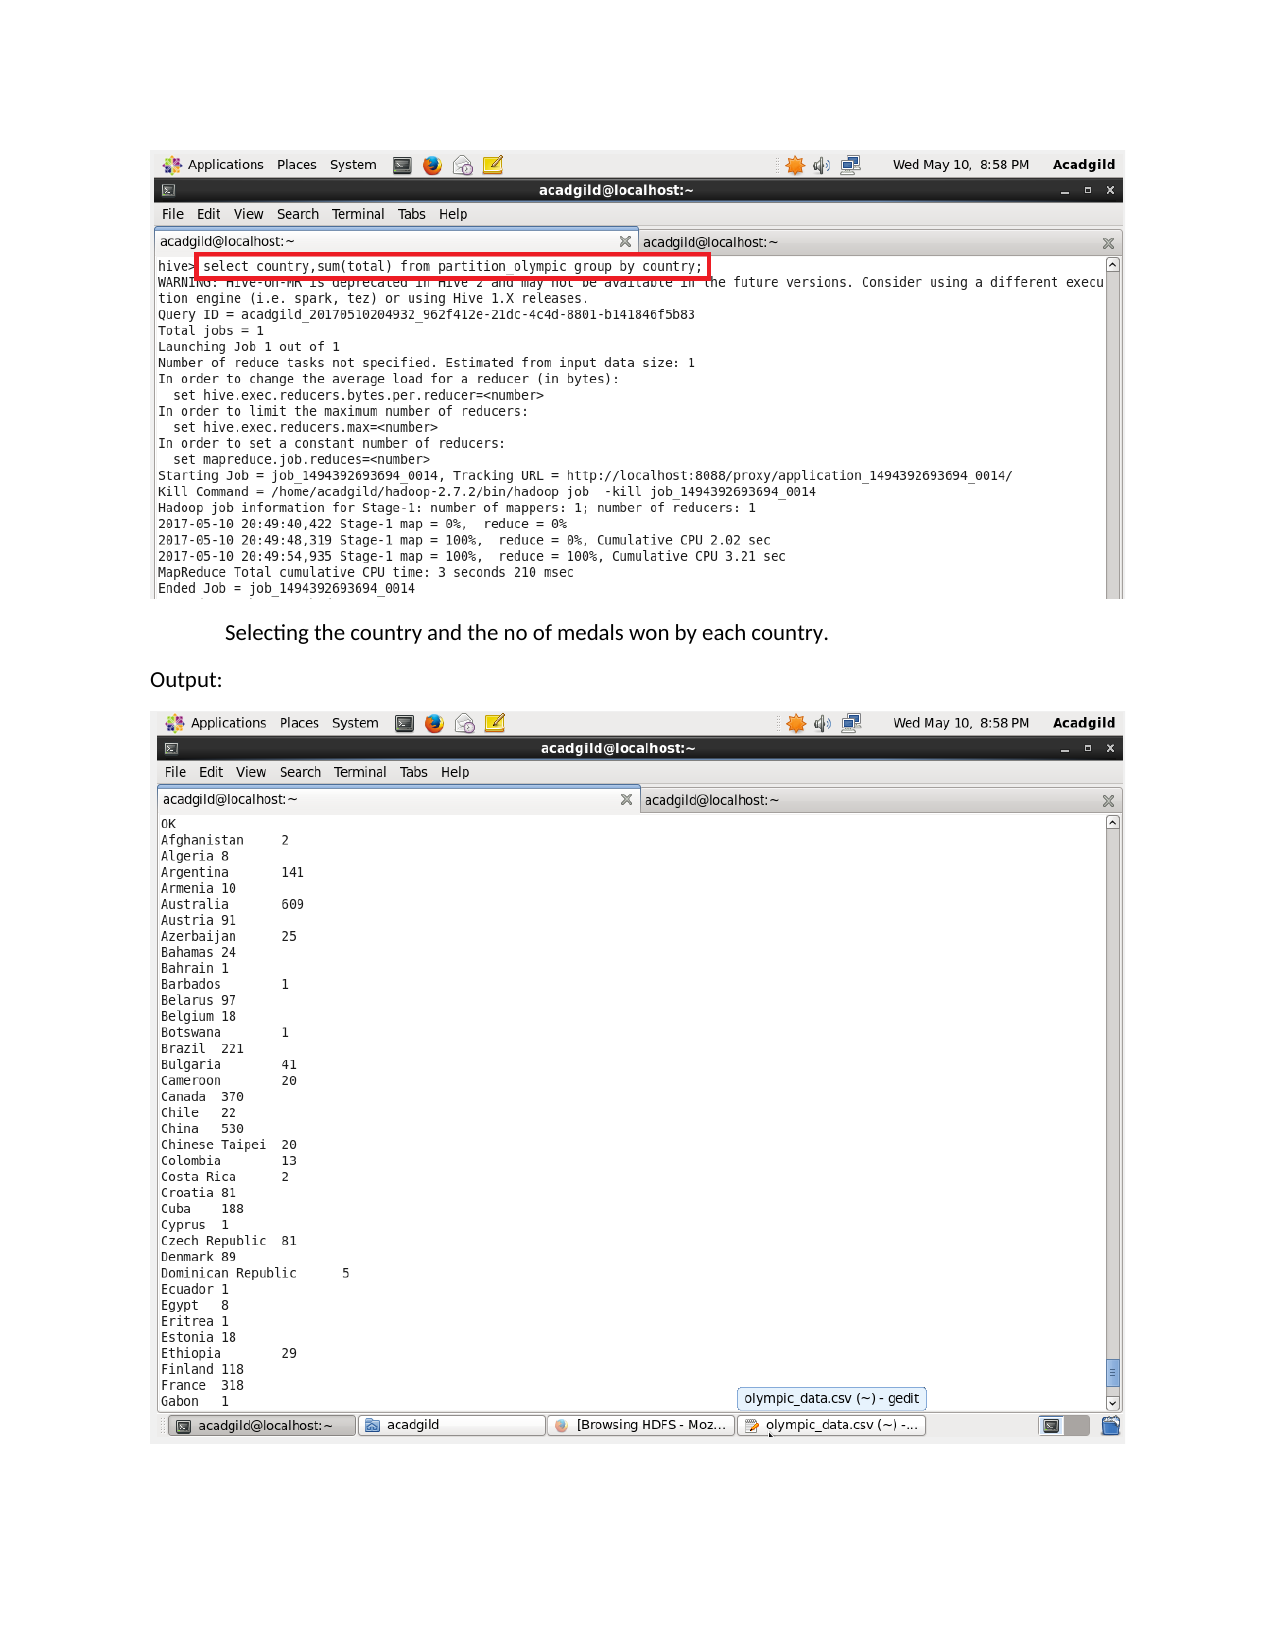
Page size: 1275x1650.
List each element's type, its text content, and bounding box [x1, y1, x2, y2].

picture [150, 711, 1125, 1444]
picture [150, 150, 1125, 599]
text Selecting the country and the no of medals won by each country. [150, 618, 1125, 646]
text Output: [150, 665, 1125, 693]
